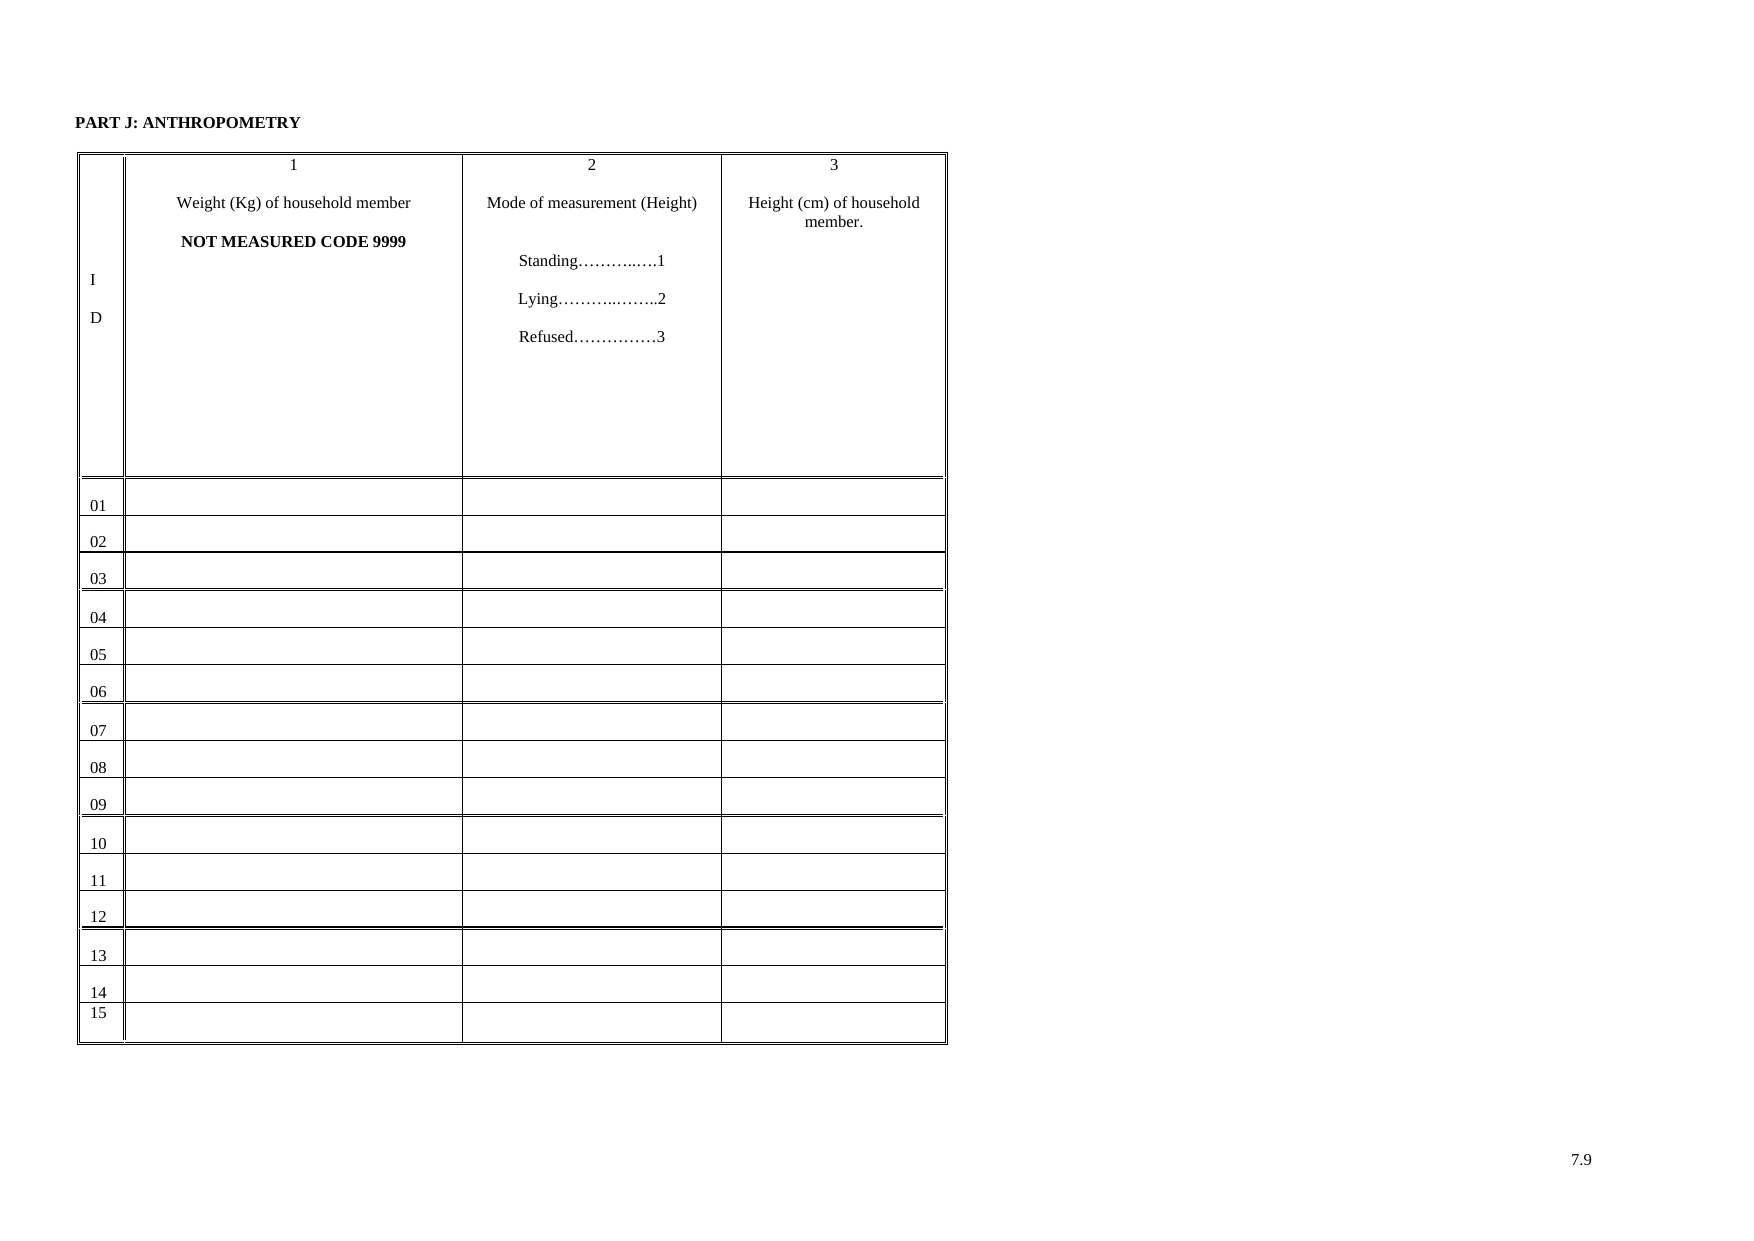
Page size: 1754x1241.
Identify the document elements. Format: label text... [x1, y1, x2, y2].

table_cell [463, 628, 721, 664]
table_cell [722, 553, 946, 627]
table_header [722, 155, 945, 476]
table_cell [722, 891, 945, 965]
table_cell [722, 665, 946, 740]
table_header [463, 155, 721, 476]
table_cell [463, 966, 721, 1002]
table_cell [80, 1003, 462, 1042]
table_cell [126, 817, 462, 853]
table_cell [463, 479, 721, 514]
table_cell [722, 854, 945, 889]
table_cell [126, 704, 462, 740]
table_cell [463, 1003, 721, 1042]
text 7.9 [75, 1150, 1661, 1169]
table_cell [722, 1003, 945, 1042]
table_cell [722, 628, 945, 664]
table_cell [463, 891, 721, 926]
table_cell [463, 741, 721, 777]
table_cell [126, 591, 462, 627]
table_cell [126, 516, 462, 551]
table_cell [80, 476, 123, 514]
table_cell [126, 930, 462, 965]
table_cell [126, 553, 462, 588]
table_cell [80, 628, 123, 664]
text PART J: ANTHROPOMETRY [75, 113, 1661, 132]
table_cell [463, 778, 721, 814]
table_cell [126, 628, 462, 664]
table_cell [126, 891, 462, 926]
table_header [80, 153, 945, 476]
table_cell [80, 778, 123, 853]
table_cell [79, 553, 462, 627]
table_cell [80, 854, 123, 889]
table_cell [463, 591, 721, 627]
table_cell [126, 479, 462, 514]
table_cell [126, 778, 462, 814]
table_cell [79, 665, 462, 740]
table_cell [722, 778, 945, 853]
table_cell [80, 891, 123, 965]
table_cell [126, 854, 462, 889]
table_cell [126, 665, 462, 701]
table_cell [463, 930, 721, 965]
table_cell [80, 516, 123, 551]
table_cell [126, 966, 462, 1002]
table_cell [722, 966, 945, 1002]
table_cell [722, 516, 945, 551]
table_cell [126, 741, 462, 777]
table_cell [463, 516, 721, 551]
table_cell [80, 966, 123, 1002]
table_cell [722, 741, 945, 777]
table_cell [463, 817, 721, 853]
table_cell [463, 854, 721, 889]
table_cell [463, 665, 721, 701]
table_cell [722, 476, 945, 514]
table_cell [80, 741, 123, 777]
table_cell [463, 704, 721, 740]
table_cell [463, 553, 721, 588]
